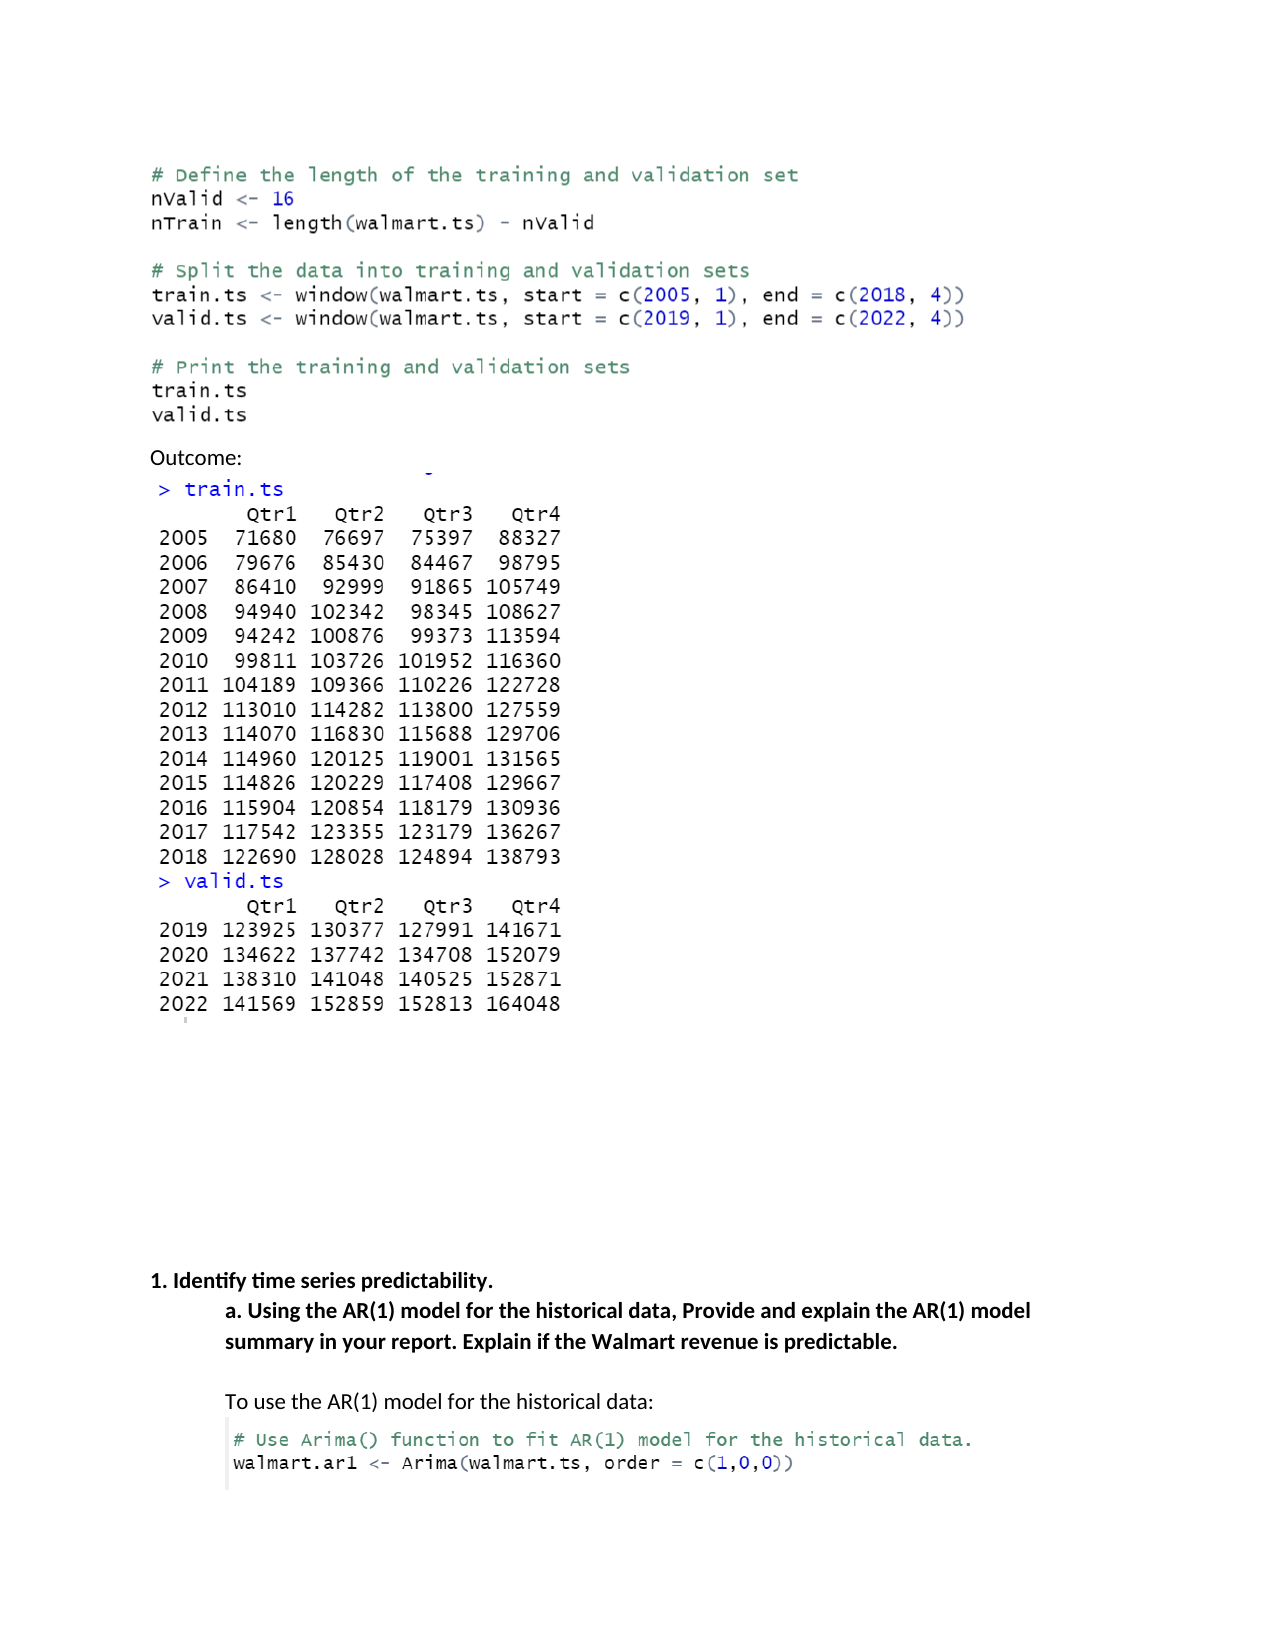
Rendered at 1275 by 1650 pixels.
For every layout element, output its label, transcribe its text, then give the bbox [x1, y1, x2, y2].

text 1. Identify time series predictability. [150, 1266, 1125, 1294]
picture [225, 1417, 1124, 1490]
picture [150, 150, 1102, 441]
picture [150, 473, 1125, 1023]
text Outcome: [150, 443, 1125, 471]
text To use the AR(1) model for the historical data: [225, 1387, 1125, 1415]
text a. Using the AR(1) model for the historical data, Provide and explain the AR(1) model summary in your report. Explain if the Walmart revenue is predictable. [225, 1297, 1125, 1355]
